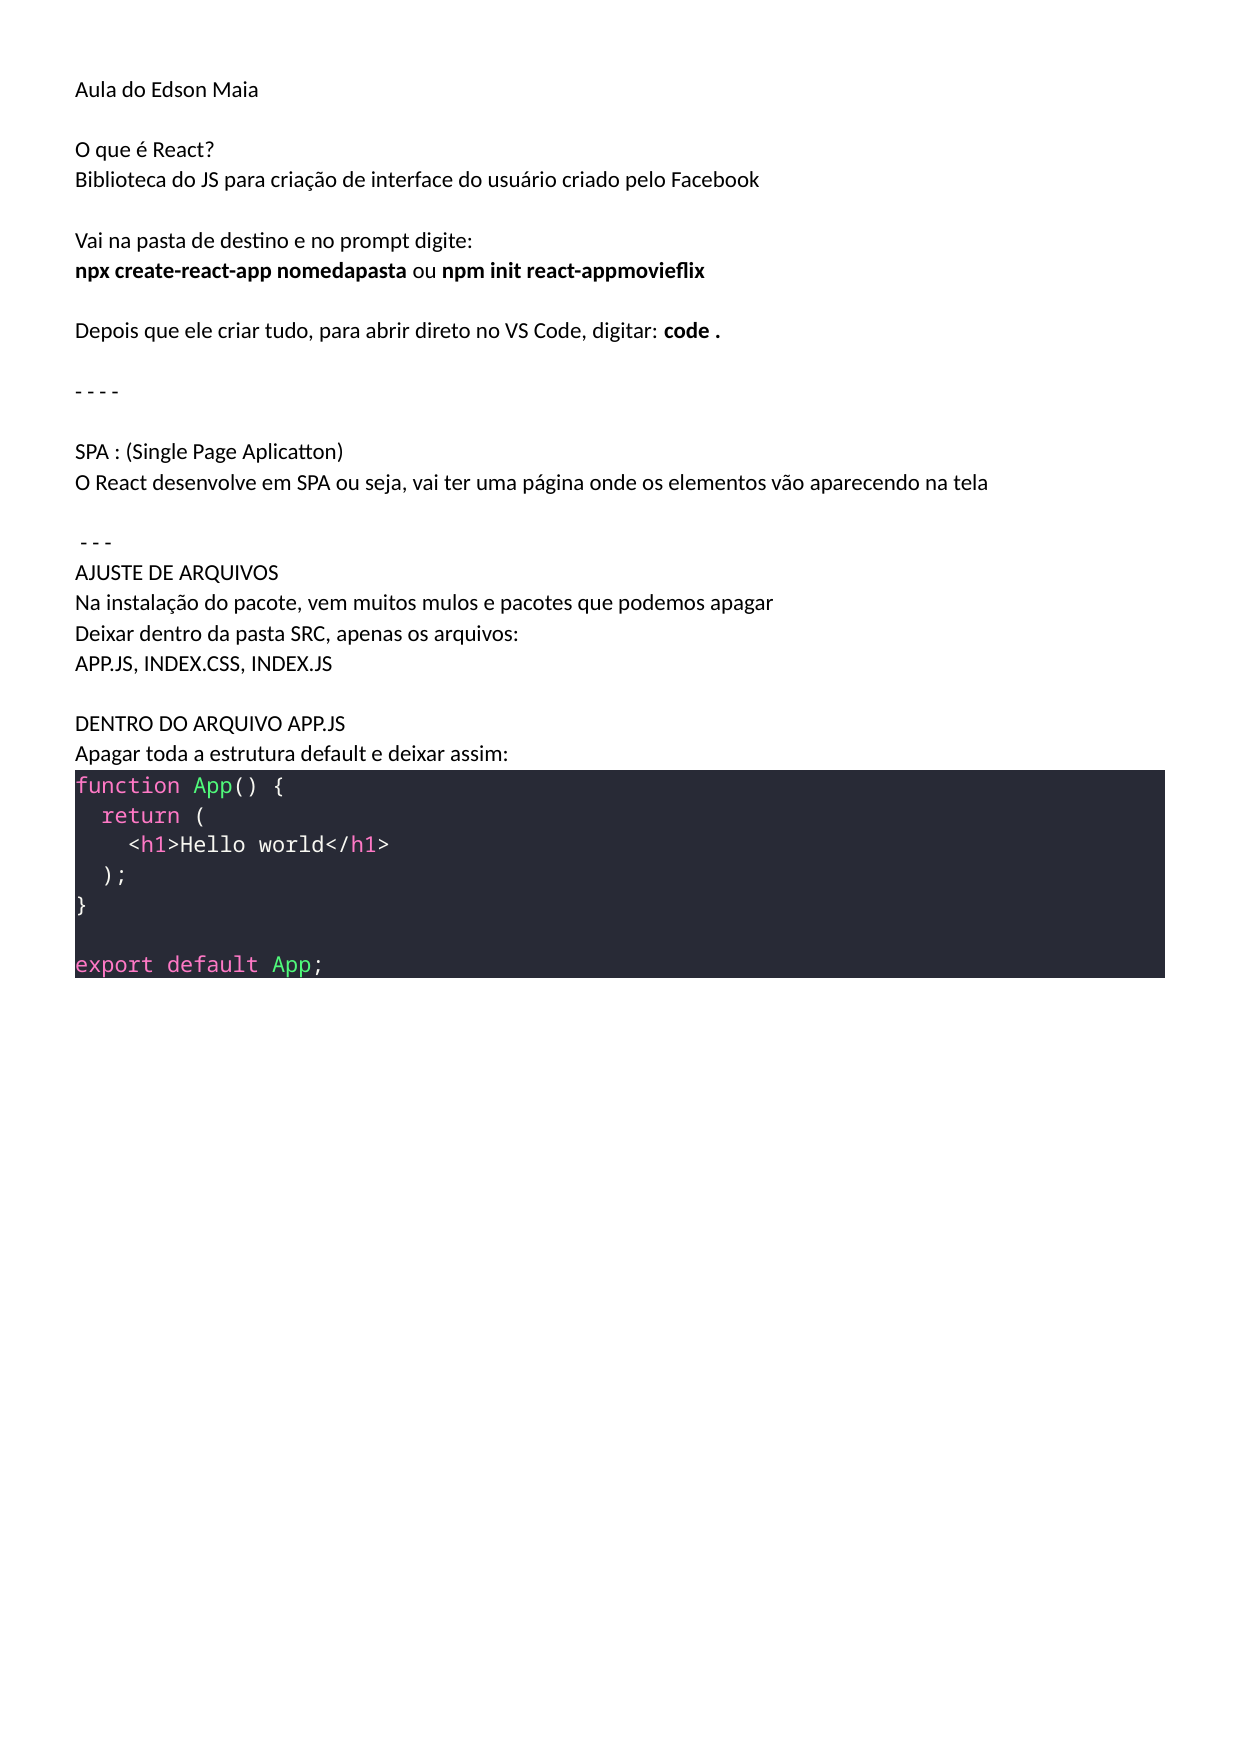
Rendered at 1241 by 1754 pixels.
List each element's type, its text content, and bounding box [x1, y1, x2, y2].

text Na instalação do pacote, vem muitos mulos e pacotes que podemos apagar [75, 588, 1165, 617]
text Deixar dentro da pasta SRC, apenas os arquivos: [75, 619, 1165, 647]
text DENTRO DO ARQUIVO APP.JS [75, 709, 1165, 737]
text AJUSTE DE ARQUIVOS [75, 558, 1165, 586]
text O que é React? [75, 135, 1165, 163]
text npx create-react-app nomedapasta ou npm init react-appmovieflix [75, 256, 1165, 284]
text Vai na pasta de destino e no prompt digite: [75, 226, 1165, 254]
text return ( [75, 799, 1165, 829]
text O React desenvolve em SPA ou seja, vai ter uma página onde os elementos vão aparecendo na tela [75, 468, 1165, 496]
text SPA : (Single Page Aplicatton) [75, 437, 1165, 466]
text Aula do Edson Maia [75, 75, 1165, 103]
text Biblioteca do JS para criação de interface do usuário criado pelo Facebook [75, 166, 1165, 194]
text - - - - [75, 377, 1165, 405]
text Depois que ele criar tudo, para abrir direto no VS Code, digitar: code . [75, 317, 1165, 345]
text <h1>Hello world</h1> [75, 829, 1165, 859]
text Apagar toda a estrutura default e deixar assim: [75, 739, 1165, 768]
text - - - [75, 528, 1165, 556]
text ); [75, 859, 1165, 889]
text function App() { [75, 770, 1165, 799]
text APP.JS, INDEX.CSS, INDEX.JS [75, 649, 1165, 677]
text export default App; [75, 948, 1165, 978]
text } [75, 889, 1165, 919]
